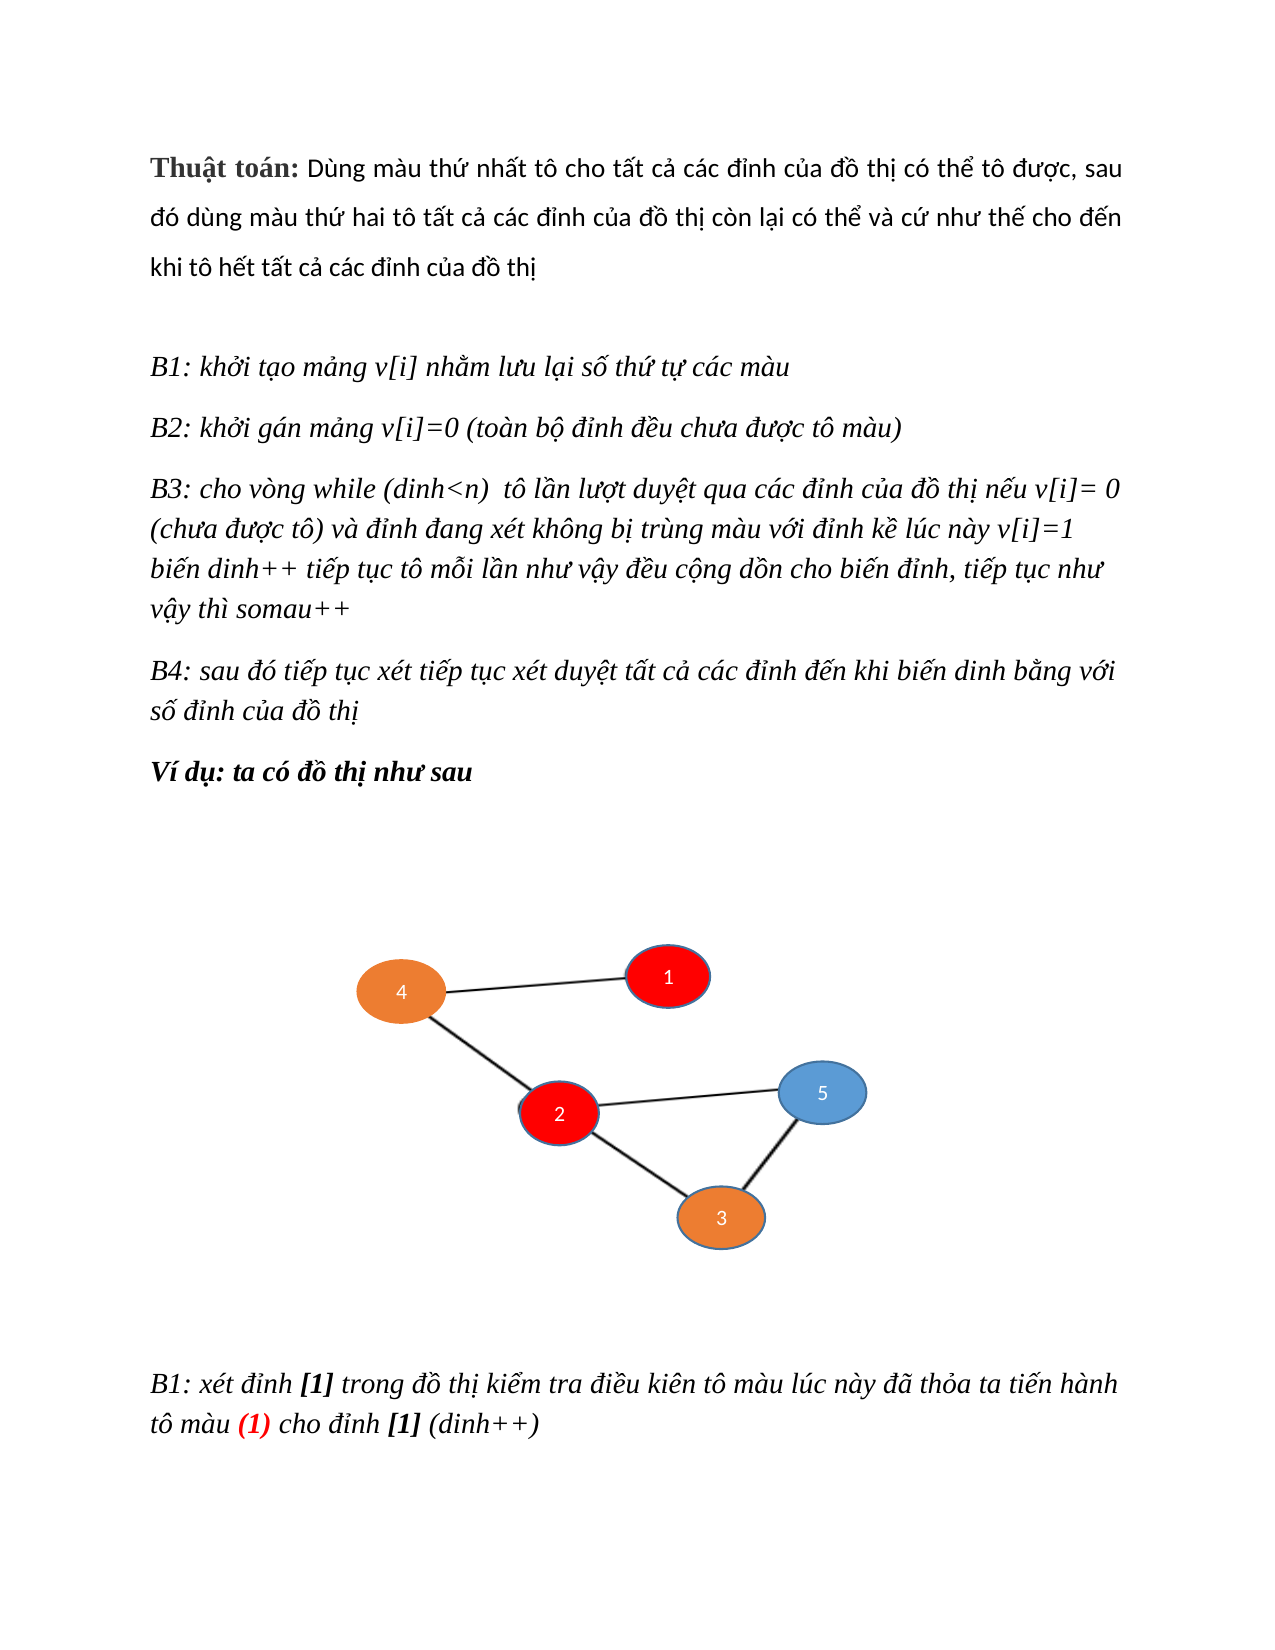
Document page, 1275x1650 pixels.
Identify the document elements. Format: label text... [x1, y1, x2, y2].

text B4: sau đó tiếp tục xét tiếp tục xét duyệt tất cả các đỉnh đến khi biến dinh bằng với số đỉnh của đồ thị [150, 653, 1125, 726]
text Ví dụ: ta có đồ thị như sau [150, 754, 1125, 787]
text B3: cho vòng while (dinh<n) tô lần lượt duyệt qua các đỉnh của đồ thị nếu v[i]= 0 (chưa được tô) và đỉnh đang xét không bị trùng màu với đỉnh kề lúc này v[i]=1 biến dinh++ tiếp tục tô mỗi lần như vậy đều cộng dồn cho biến đỉnh, tiếp tục như vậy thì somau++ [150, 471, 1125, 625]
text B2: khởi gán mảng v[i]=0 (toàn bộ đỉnh đều chưa được tô màu) [150, 410, 1125, 443]
text Thuật toán: Dùng màu thứ nhất tô cho tất cả các đỉnh của đồ thị có thể tô được, sau đó dùng màu thứ hai tô tất cả các đỉnh của đồ thị còn lại có thể và cứ như thế cho đến khi tô hết tất cả các đỉnh của đồ thị [150, 150, 1125, 283]
text B1: xét đỉnh [1] trong đồ thị kiểm tra điều kiên tô màu lúc này đã thỏa ta tiến hành tô màu (1) cho đỉnh [1] (dinh++) [150, 1366, 1125, 1440]
picture [150, 815, 1117, 1340]
text B1: khởi tạo mảng v[i] nhằm lưu lại số thứ tự các màu [150, 349, 1125, 382]
